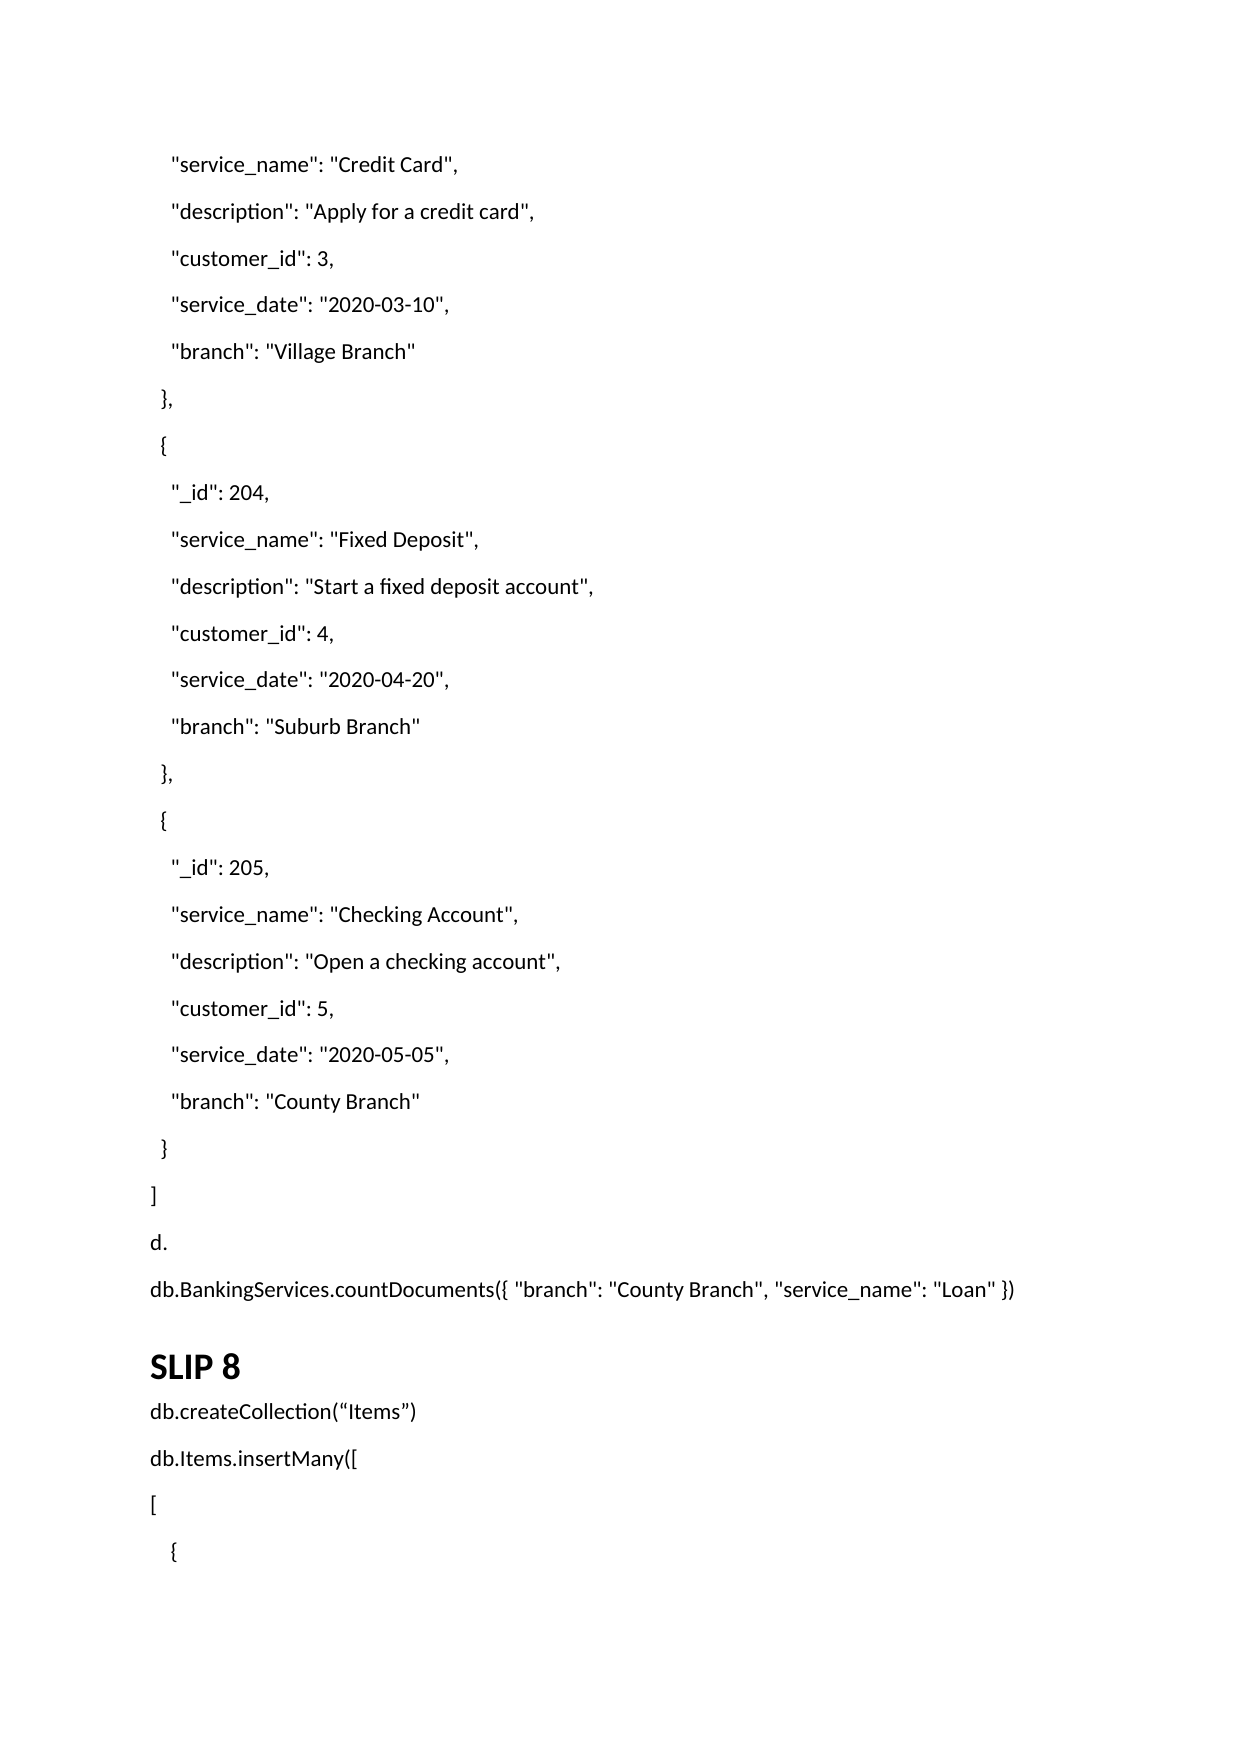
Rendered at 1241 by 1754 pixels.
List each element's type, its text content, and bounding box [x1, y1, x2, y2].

text { [150, 1537, 1090, 1566]
text { [150, 431, 1090, 459]
text "_id": 204, [150, 478, 1090, 506]
text "branch": "County Branch" [150, 1087, 1090, 1116]
text "_id": 205, [150, 853, 1090, 881]
text db.Items.insertMany([ [150, 1444, 1090, 1472]
text "description": "Open a checking account", [150, 947, 1090, 975]
text }, [150, 384, 1090, 412]
text "customer_id": 5, [150, 994, 1090, 1022]
text "branch": "Village Branch" [150, 337, 1090, 366]
text ] [150, 1181, 1090, 1209]
text d. [150, 1228, 1090, 1256]
text db.createCollection(“Items”) [150, 1397, 1090, 1425]
text "description": "Start a fixed deposit account", [150, 572, 1090, 600]
text { [150, 806, 1090, 834]
text "customer_id": 4, [150, 619, 1090, 647]
text "service_date": "2020-05-05", [150, 1041, 1090, 1069]
text "service_name": "Credit Card", [150, 150, 1090, 178]
text }, [150, 759, 1090, 787]
text "description": "Apply for a credit card", [150, 197, 1090, 225]
subtitle SLIP 8 [150, 1343, 1090, 1388]
text "service_name": "Fixed Deposit", [150, 525, 1090, 553]
text db.BankingServices.countDocuments({ "branch": "County Branch", "service_name": "Loan" }) [150, 1275, 1090, 1303]
text } [150, 1134, 1090, 1162]
text "service_date": "2020-03-10", [150, 291, 1090, 319]
text "branch": "Suburb Branch" [150, 712, 1090, 741]
text "service_name": "Checking Account", [150, 900, 1090, 928]
text "customer_id": 3, [150, 244, 1090, 272]
text "service_date": "2020-04-20", [150, 666, 1090, 694]
text [ [150, 1491, 1090, 1519]
